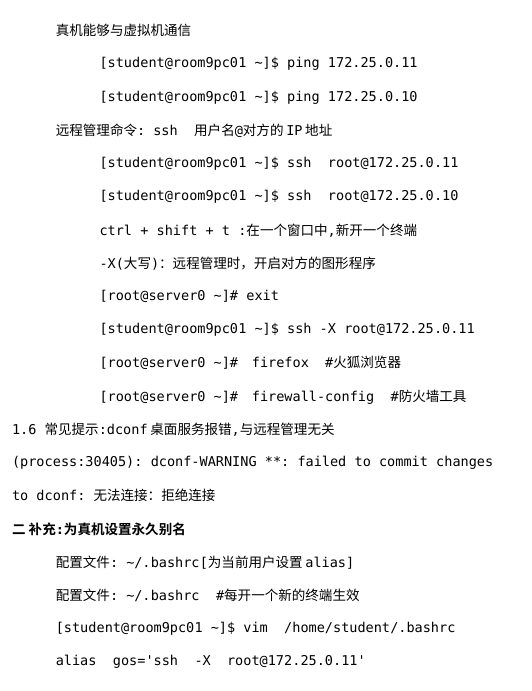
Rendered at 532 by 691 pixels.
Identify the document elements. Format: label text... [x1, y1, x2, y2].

text 远程管理命令: ssh 用户名@对方的IP地址 [12, 113, 520, 146]
text [student@room9pc01 ~]$ ssh root@172.25.0.11 [56, 146, 520, 179]
text [root@server0 ~]# exit [56, 279, 520, 312]
text 真机能够与虚拟机通信 [12, 13, 520, 46]
text -X(大写)：远程管理时，开启对方的图形程序 [12, 246, 520, 279]
text [student@room9pc01 ~]$ ping 172.25.0.11 [56, 46, 520, 79]
text ctrl + shift + t :在一个窗口中,新开一个终端 [12, 212, 520, 246]
text 配置文件: ~/.bashrc #每开一个新的终端生效 [12, 578, 520, 611]
text 1.6 常见提示:dconf桌面服务报错,与远程管理无关 [12, 412, 520, 445]
text [student@room9pc01 ~]$ ping 172.25.0.10 [56, 79, 520, 113]
text [student@room9pc01 ~]$ vim /home/student/.bashrc [12, 611, 520, 644]
text [student@room9pc01 ~]$ ssh -X root@172.25.0.11 [56, 312, 520, 345]
text to dconf: 无法连接：拒绝连接 [12, 478, 520, 512]
text alias gos='ssh -X root@172.25.0.11' [12, 644, 520, 678]
text 二 补充:为真机设置永久别名 [12, 512, 520, 545]
text [student@room9pc01 ~]$ ssh root@172.25.0.10 [56, 179, 520, 212]
text [root@server0 ~]# firefox #火狐浏览器 [56, 345, 520, 379]
text [root@server0 ~]# firewall-config #防火墙工具 [56, 379, 520, 412]
text 配置文件: ~/.bashrc[为当前用户设置alias] [12, 545, 520, 578]
text (process:30405): dconf-WARNING **: failed to commit changes [12, 445, 520, 478]
